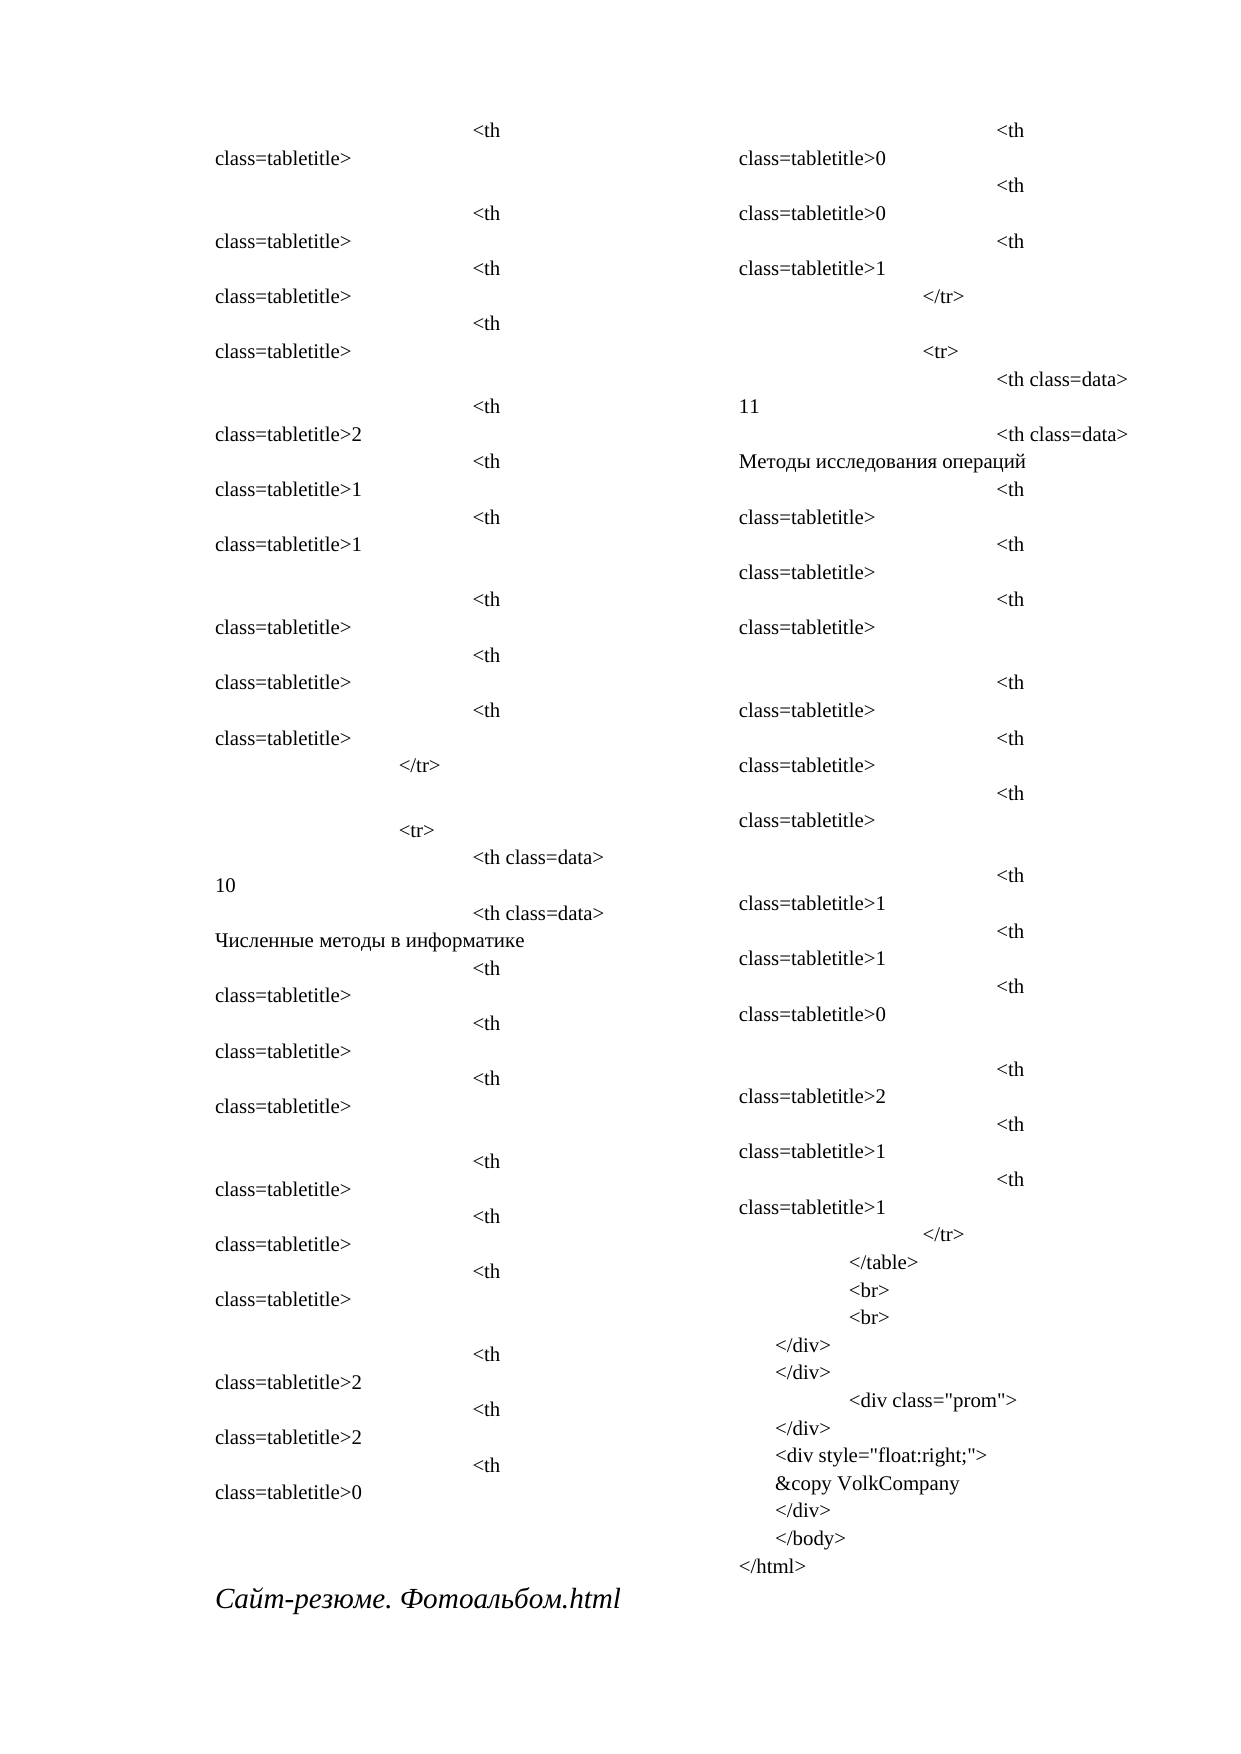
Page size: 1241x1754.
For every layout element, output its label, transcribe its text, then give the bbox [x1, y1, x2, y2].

text <th class=tabletitle> [739, 587, 1152, 639]
text </tr> [739, 1222, 1152, 1246]
text <th class=tabletitle>2 [215, 1397, 627, 1449]
text </div> [739, 1333, 1152, 1357]
text &copy VolkCompany [739, 1471, 1152, 1495]
text <th class=data> 10 [215, 845, 627, 897]
text <th class=tabletitle> [215, 1204, 627, 1256]
text <th class=tabletitle> [739, 670, 1152, 722]
text <th class=tabletitle>0 [739, 173, 1152, 225]
text <div style="float:right;"> [739, 1443, 1152, 1467]
text <th class=tabletitle> [215, 1259, 627, 1311]
text <th class=tabletitle> [739, 477, 1152, 529]
text <br> [739, 1305, 1152, 1329]
text <th class=tabletitle> [215, 311, 627, 363]
text <th class=tabletitle> [215, 256, 627, 308]
text <th class=tabletitle>1 [215, 449, 627, 501]
text </div> [739, 1498, 1152, 1522]
text <th class=tabletitle>1 [739, 228, 1152, 280]
text </div> [739, 1416, 1152, 1439]
text <th class=tabletitle> [215, 118, 627, 170]
text <th class=data> Численные методы в информатике [215, 901, 627, 952]
text <th class=tabletitle>0 [739, 974, 1152, 1026]
text </html> [739, 1553, 1152, 1578]
text <tr> [739, 339, 1152, 363]
text <th class=data> 11 [739, 367, 1152, 418]
text <th class=tabletitle> [215, 201, 627, 253]
text <th class=tabletitle> [215, 1011, 627, 1063]
text <th class=tabletitle>0 [739, 118, 1152, 170]
text </div> [739, 1360, 1152, 1384]
text <th class=tabletitle> [215, 1066, 627, 1118]
text <th class=tabletitle>1 [739, 1112, 1152, 1163]
text <th class=tabletitle> [215, 956, 627, 1007]
text </tr> [215, 753, 627, 777]
text </tr> [739, 284, 1152, 308]
text <th class=tabletitle>1 [215, 504, 627, 556]
text <br> [739, 1277, 1152, 1302]
text <div class="prom"> [739, 1388, 1152, 1412]
text Сайт-резюме. Фотоальбом.html [215, 1581, 1152, 1615]
text <th class=tabletitle>2 [215, 1342, 627, 1394]
text <th class=tabletitle>2 [215, 394, 627, 446]
text <th class=tabletitle>2 [739, 1057, 1152, 1108]
text <th class=tabletitle>0 [215, 1453, 627, 1504]
text <th class=tabletitle>1 [739, 1167, 1152, 1219]
text <th class=tabletitle> [215, 587, 627, 639]
text <th class=tabletitle>1 [739, 919, 1152, 970]
text <th class=tabletitle> [739, 725, 1152, 777]
text <tr> [215, 818, 627, 842]
text </body> [739, 1526, 1152, 1550]
text <th class=tabletitle> [739, 532, 1152, 584]
text <th class=tabletitle>1 [739, 863, 1152, 915]
text <th class=data> Методы исследования операций [739, 422, 1152, 473]
text <th class=tabletitle> [215, 643, 627, 694]
text <th class=tabletitle> [739, 781, 1152, 832]
text <th class=tabletitle> [215, 1149, 627, 1201]
text </table> [739, 1250, 1152, 1274]
text <th class=tabletitle> [215, 698, 627, 749]
